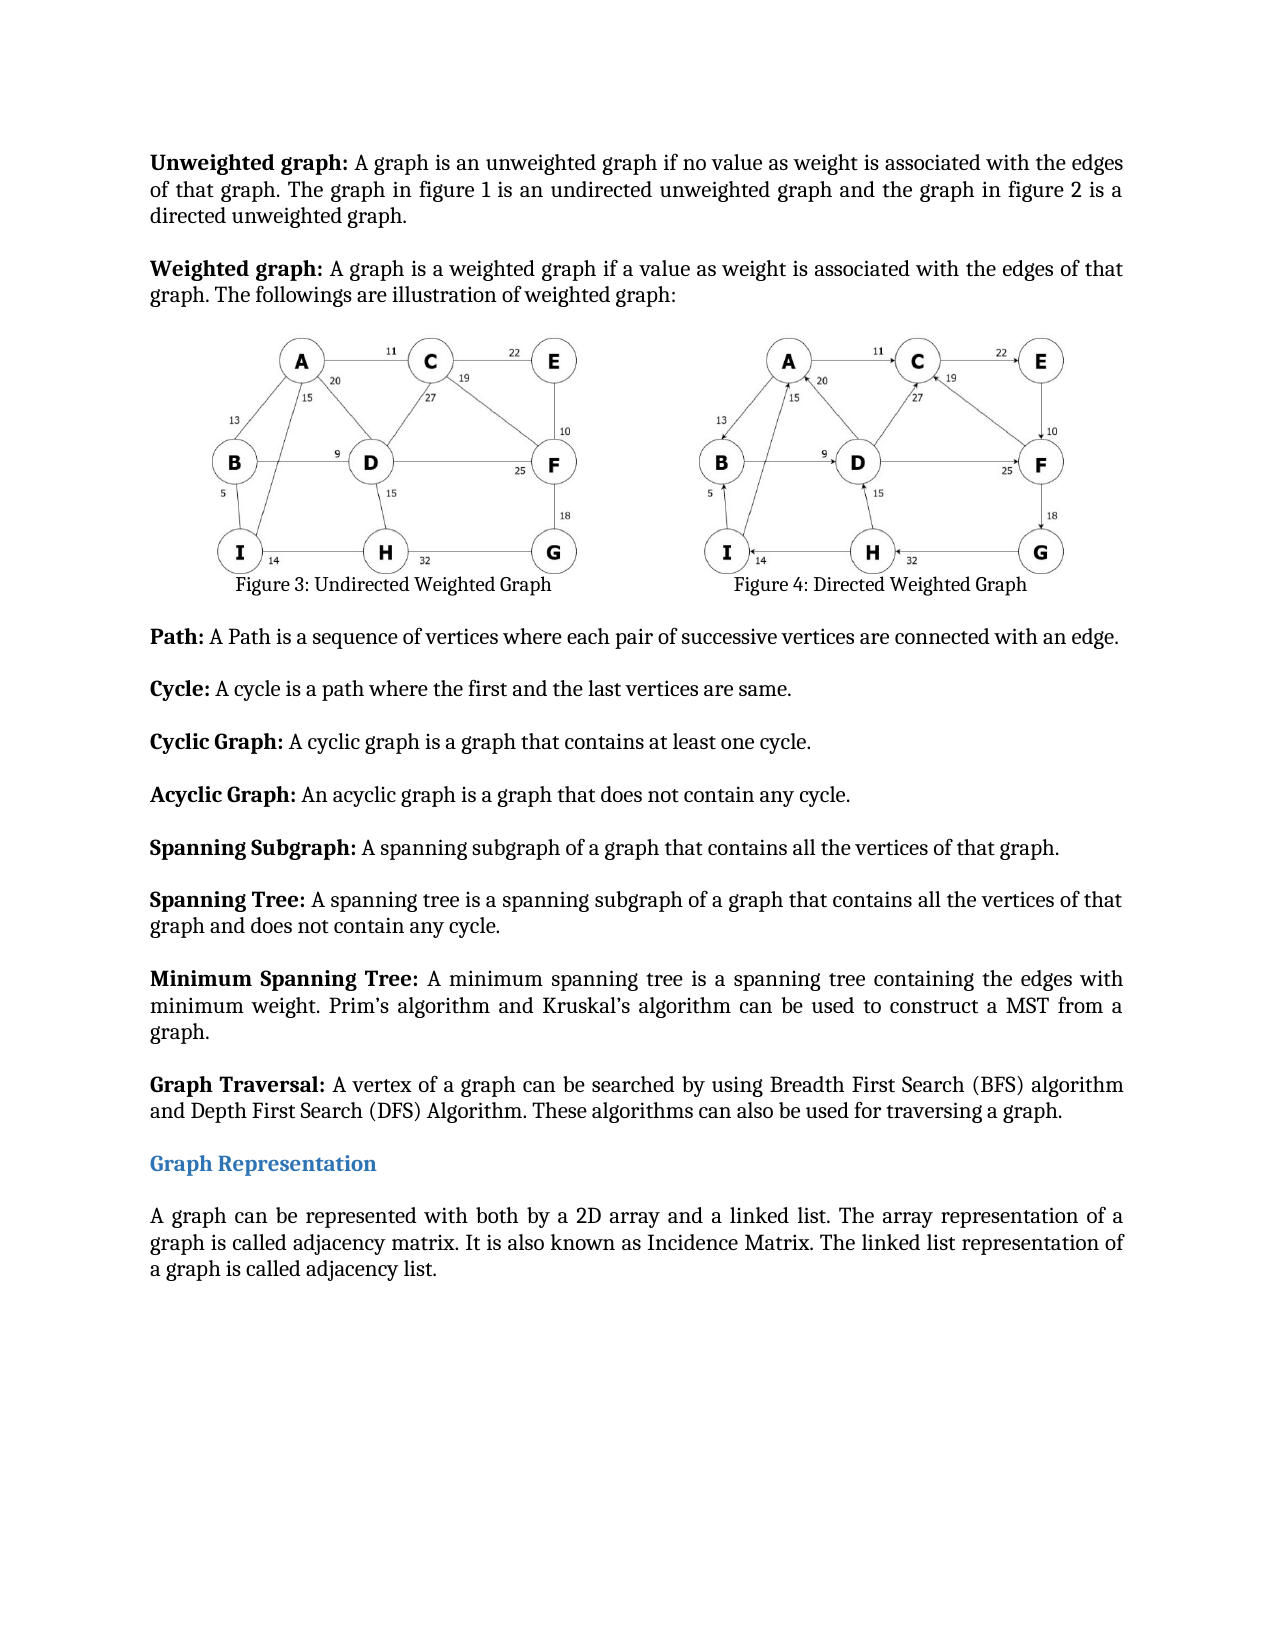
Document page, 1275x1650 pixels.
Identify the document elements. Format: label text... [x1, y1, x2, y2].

picture [206, 334, 582, 574]
text Spanning Subgraph: A spanning subgraph of a graph that contains all the vertices of that graph. [150, 834, 1125, 861]
picture [693, 334, 1068, 574]
text Path: A Path is a sequence of vertices where each pair of successive vertices are connected with an edge. [150, 623, 1125, 650]
text Graph Representation [150, 1151, 1125, 1177]
table_header Figure 4: Directed Weighted Graph [637, 335, 1124, 597]
text Spanning Tree: A spanning tree is a spanning subgraph of a graph that contains all the vertices of that graph and does not contain any cycle. [150, 887, 1125, 940]
text A graph can be represented with both by a 2D array and a linked list. The array representation of a graph is called adjacency matrix. It is also known as Incidence Matrix. The linked list representation of a graph is called adjacency list. [150, 1203, 1125, 1282]
text Cycle: A cycle is a path where the first and the last vertices are same. [150, 676, 1125, 702]
text Minimum Spanning Tree: A minimum spanning tree is a spanning tree containing the edges with minimum weight. Prim’s algorithm and Kruskal’s algorithm can be used to construct a MST from a graph. [150, 966, 1125, 1045]
table_header Figure 3: Undirected Weighted Graph [150, 335, 637, 597]
text Weighted graph: A graph is a weighted graph if a value as weight is associated with the edges of that graph. The followings are illustration of weighted graph: [150, 255, 1125, 308]
text Unweighted graph: A graph is an unweighted graph if no value as weight is associated with the edges of that graph. The graph in figure 1 is an undirected unweighted graph and the graph in figure 2 is a directed unweighted graph. [150, 150, 1125, 229]
text Cyclic Graph: A cyclic graph is a graph that contains at least one cycle. [150, 729, 1125, 755]
text Acyclic Graph: An acyclic graph is a graph that does not contain any cycle. [150, 782, 1125, 808]
text Graph Traversal: A vertex of a graph can be searched by using Breadth First Search (BFS) algorithm and Depth First Search (DFS) Algorithm. These algorithms can also be used for traversing a graph. [150, 1071, 1125, 1124]
